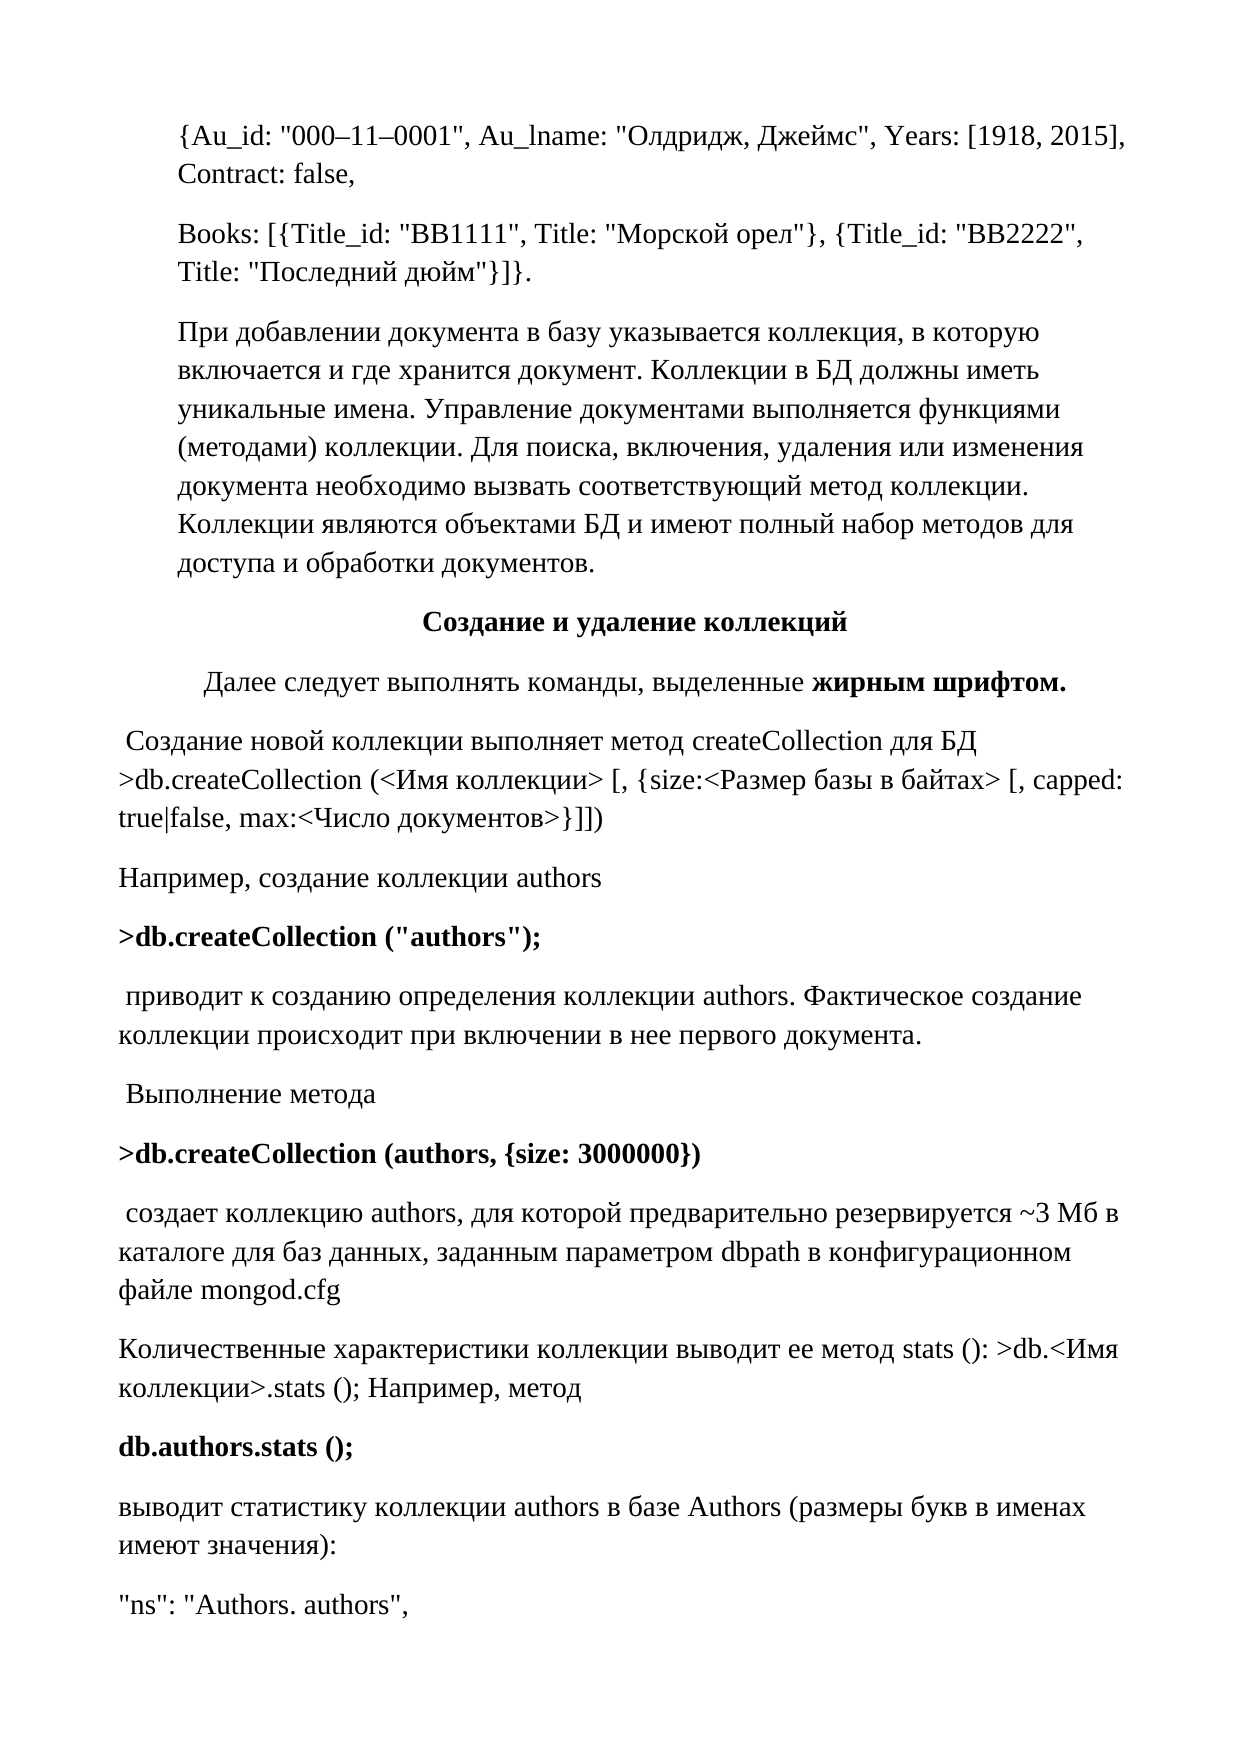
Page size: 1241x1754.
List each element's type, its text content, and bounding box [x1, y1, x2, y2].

text {Au_id: "000–11–0001", Au_lname: "Олдридж, Джеймс", Years: [1918, 2015], Contract: false, [177, 118, 1152, 190]
text db.authors.stats (); [118, 1429, 1152, 1463]
text >db.createCollection ("authors"); [118, 919, 1152, 953]
text приводит к созданию определения коллекции authors. Фактическое создание коллекции происходит при включении в нее первого документа. [118, 978, 1152, 1051]
text создает коллекцию authors, для которой предварительно резервируется ~3 Мб в каталоге для баз данных, заданным параметром dbpath в конфигурационном файле mongod.cfg [118, 1195, 1152, 1306]
text Создание новой коллекции выполняет метод createCollection для БД >db.createCollection (<Имя коллекции> [, {size:<Размер базы в байтах> [, capped: true|false, max:<Число документов>}]]) [118, 723, 1152, 834]
text Количественные характеристики коллекции выводит ее метод stats (): >db.<Имя коллекции>.stats (); Например, метод [118, 1332, 1152, 1404]
text Создание и удаление коллекций [118, 604, 1152, 638]
text При добавлении документа в базу указывается коллекция, в которую включается и где хранится документ. Коллекции в БД должны иметь уникальные имена. Управление документами выполняется функциями (методами) коллекции. Для поиска, включения, удаления или изменения документа необходимо вызвать соответствующий метод коллекции. Коллекции являются объектами БД и имеют полный набор методов для доступа и обработки документов. [177, 314, 1152, 579]
text Далее следует выполнять команды, выделенные жирным шрифтом. [118, 664, 1152, 697]
text выводит статистику коллекции authors в базе Authors (размеры букв в именах имеют значения): [118, 1489, 1152, 1561]
text Books: [{Title_id: "BB1111", Title: "Морской орел"}, {Title_id: "BB2222", Title: "Последний дюйм"}]}. [177, 216, 1152, 288]
text Выполнение метода [118, 1076, 1152, 1110]
text Например, создание коллекции authors [118, 860, 1152, 893]
text "ns": "Authors. authors", [118, 1587, 1152, 1620]
text >db.createCollection (authors, {size: 3000000}) [118, 1136, 1152, 1169]
